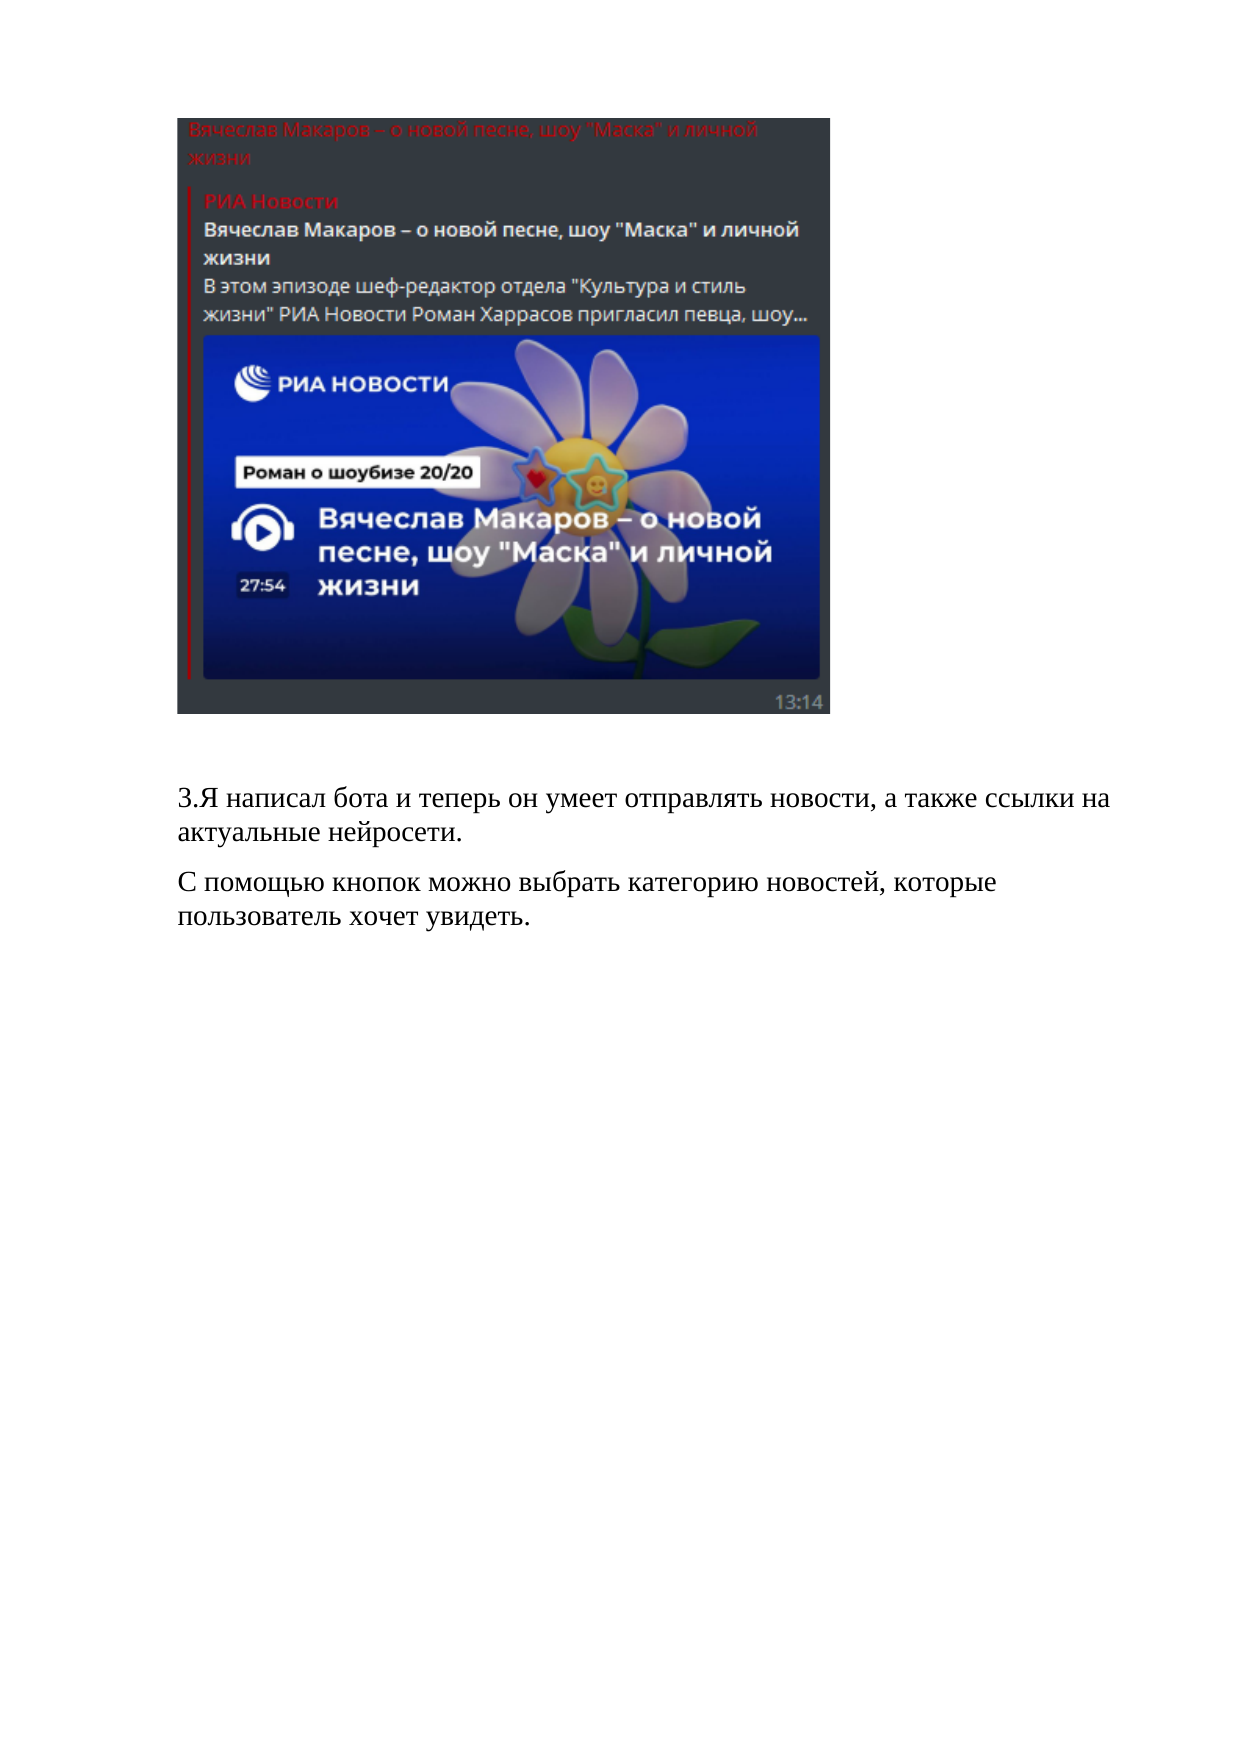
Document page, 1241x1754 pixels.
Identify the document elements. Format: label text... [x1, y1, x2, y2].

text 3.Я написал бота и теперь он умеет отправлять новости, а также ссылки на актуальные нейросети. [177, 780, 1152, 847]
text С помощью кнопок можно выбрать категорию новостей, которые пользователь хочет увидеть. [177, 864, 1152, 931]
picture [177, 118, 831, 714]
